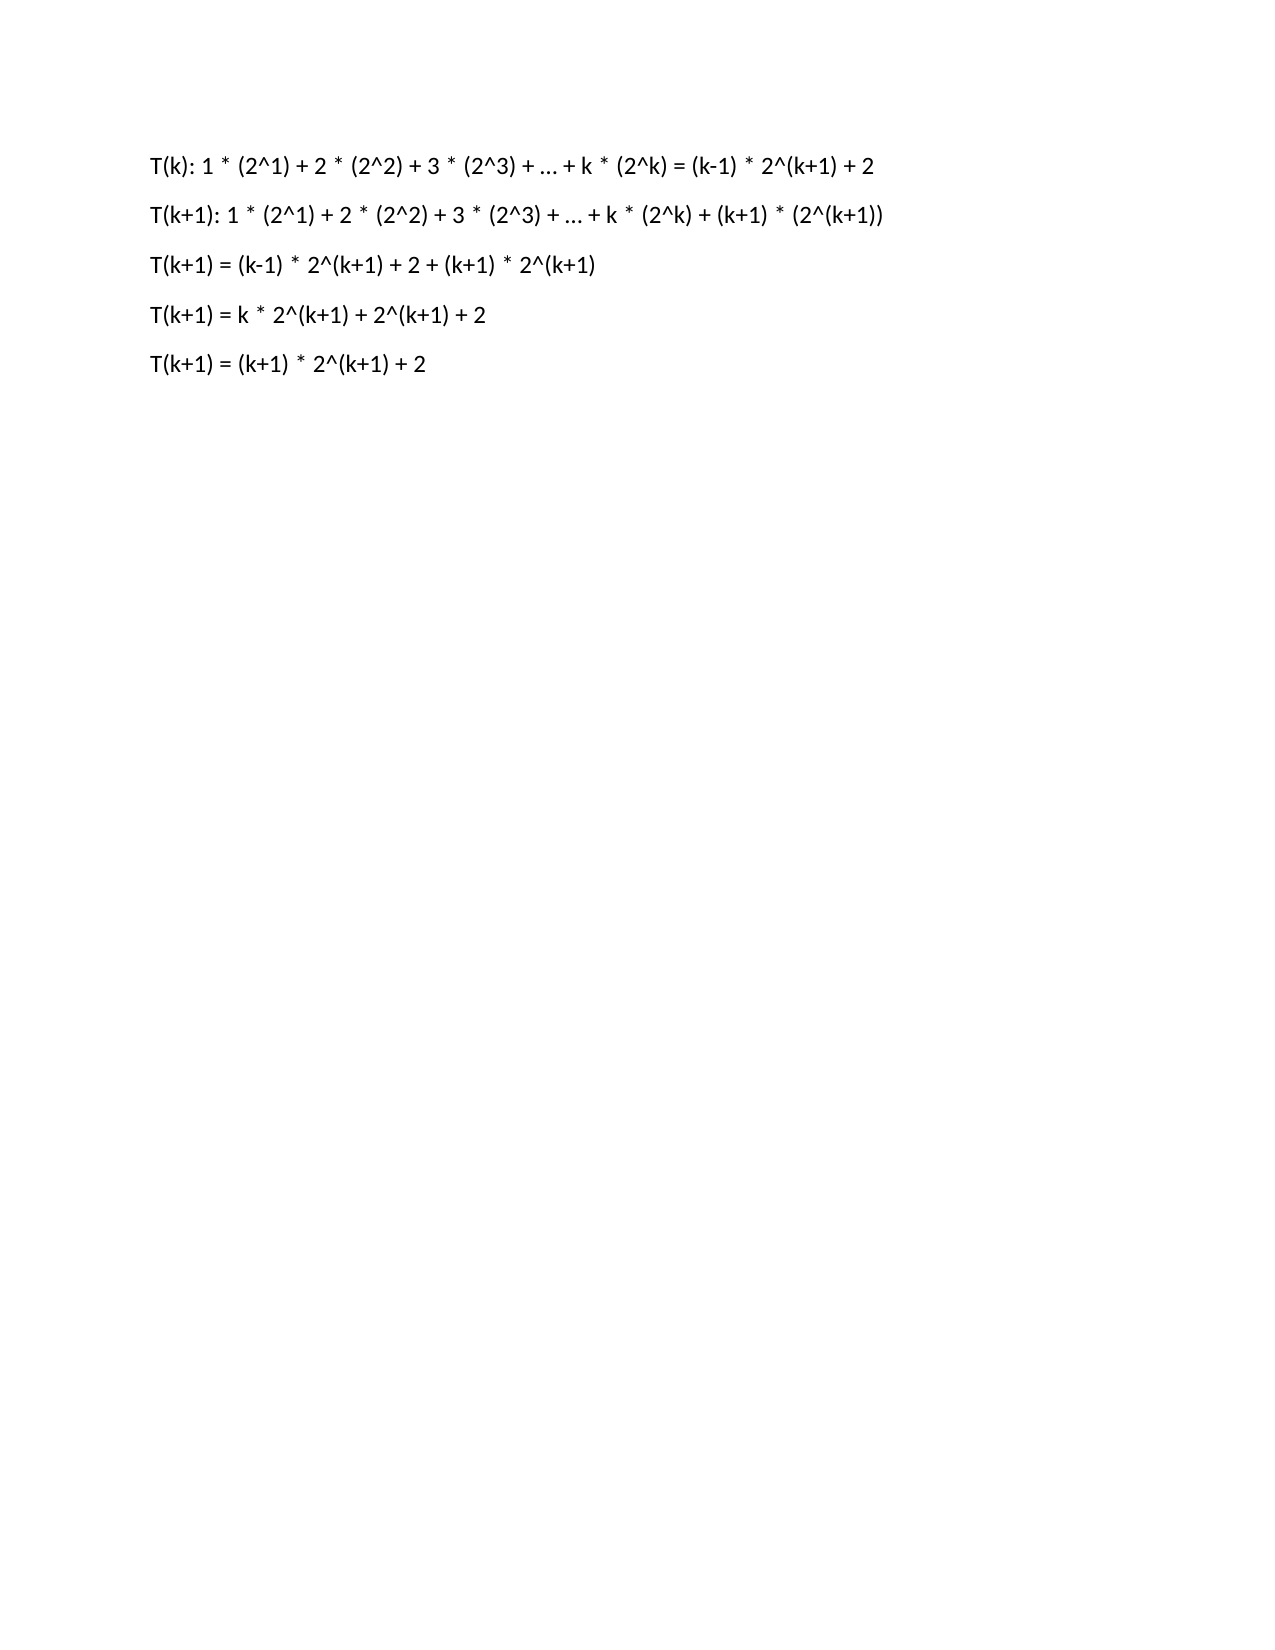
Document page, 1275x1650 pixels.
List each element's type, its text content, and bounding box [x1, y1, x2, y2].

text T(k): 1 * (2^1) + 2 * (2^2) + 3 * (2^3) + … + k * (2^k) = (k-1) * 2^(k+1) + 2 [150, 150, 1125, 181]
text T(k+1) = (k+1) * 2^(k+1) + 2 [150, 348, 1125, 379]
text T(k+1) = k * 2^(k+1) + 2^(k+1) + 2 [150, 299, 1125, 329]
text T(k+1): 1 * (2^1) + 2 * (2^2) + 3 * (2^3) + … + k * (2^k) + (k+1) * (2^(k+1)) [150, 199, 1125, 230]
text T(k+1) = (k-1) * 2^(k+1) + 2 + (k+1) * 2^(k+1) [150, 249, 1125, 280]
